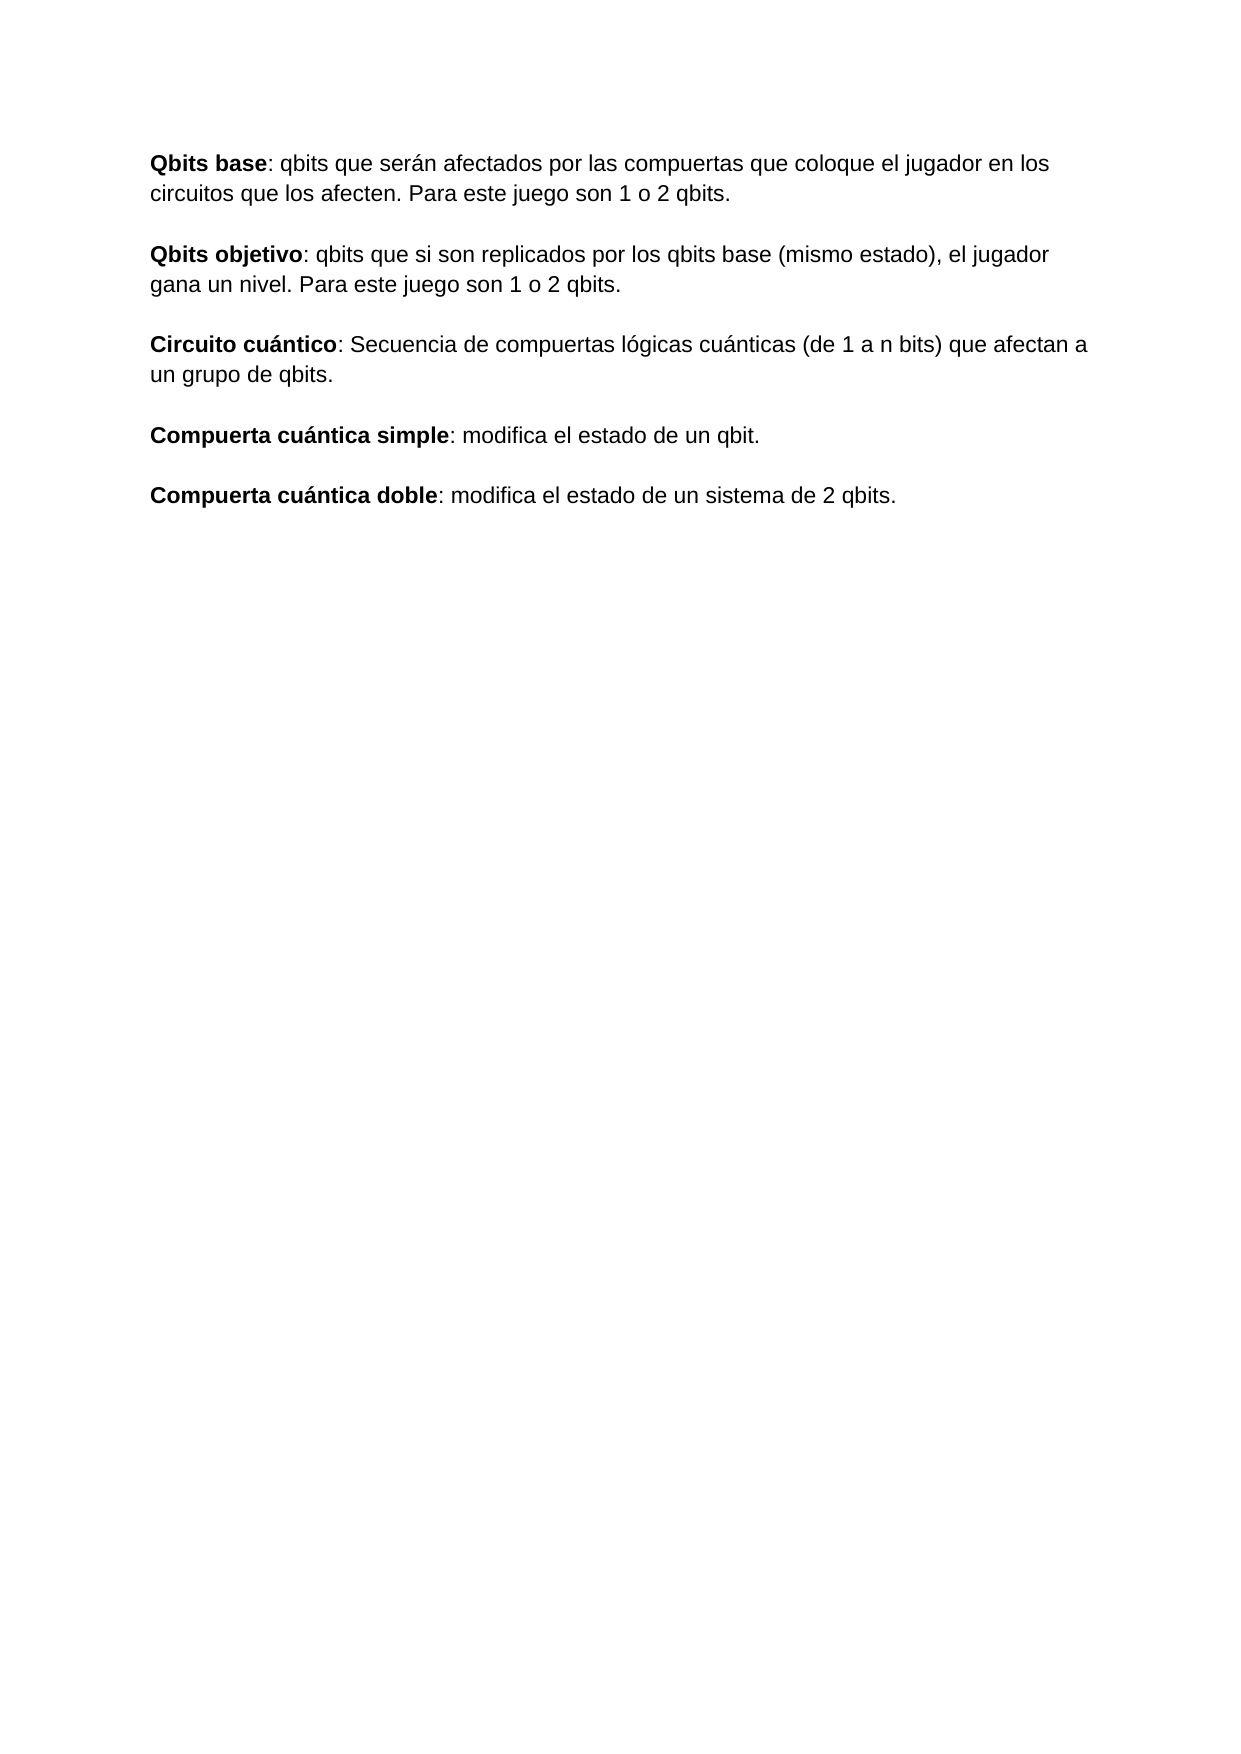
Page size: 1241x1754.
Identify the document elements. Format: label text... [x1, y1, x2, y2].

text Compuerta cuántica simple: modifica el estado de un qbit. [150, 422, 1090, 448]
text Qbits objetivo: qbits que si son replicados por los qbits base (mismo estado), el jugador gana un nivel. Para este juego son 1 o 2 qbits. [150, 241, 1090, 297]
text Qbits base: qbits que serán afectados por las compuertas que coloque el jugador en los circuitos que los afecten. Para este juego son 1 o 2 qbits. [150, 150, 1090, 207]
text Circuito cuántico: Secuencia de compuertas lógicas cuánticas (de 1 a n bits) que afectan a un grupo de qbits. [150, 331, 1090, 388]
text Compuerta cuántica doble: modifica el estado de un sistema de 2 qbits. [150, 482, 1090, 509]
